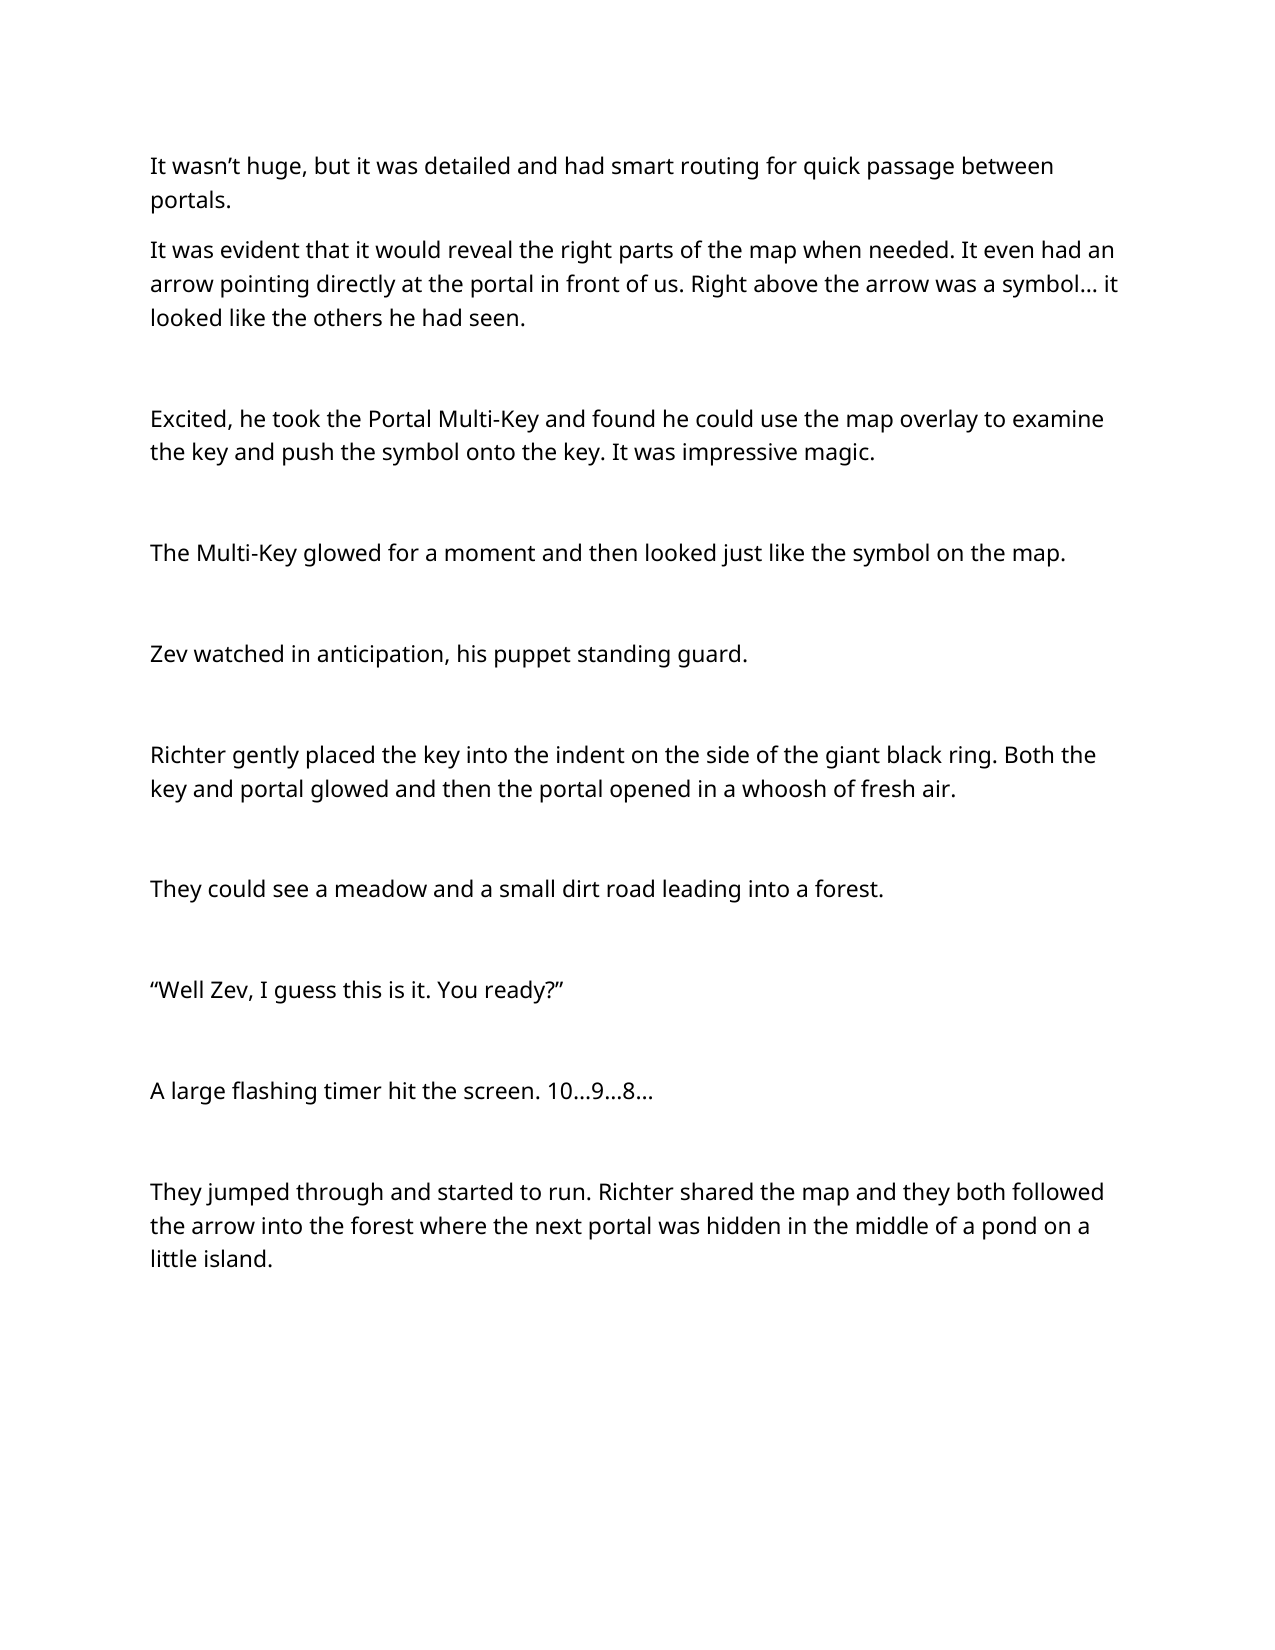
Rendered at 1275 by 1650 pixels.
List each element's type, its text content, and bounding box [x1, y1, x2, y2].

text A large flashing timer hit the screen. 10…9…8… [150, 1075, 1125, 1106]
text It wasn’t huge, but it was detailed and had smart routing for quick passage between portals. [150, 150, 1125, 215]
text Zev watched in anticipation, his puppet standing guard. [150, 638, 1125, 669]
text The Multi-Key glowed for a moment and then looked just like the symbol on the map. [150, 537, 1125, 568]
text Richter gently placed the key into the indent on the side of the giant black ring. Both the key and portal glowed and then the portal opened in a whoosh of fresh air. [150, 739, 1125, 804]
text They could see a meadow and a small dirt road leading into a forest. [150, 873, 1125, 904]
text Excited, he took the Portal Multi-Key and found he could use the map overlay to examine the key and push the symbol onto the key. It was impressive magic. [150, 402, 1125, 467]
text They jumped through and started to run. Richter shared the map and they both followed the arrow into the forest where the next portal was hidden in the middle of a pond on a little island. [150, 1176, 1125, 1274]
text “Well Zev, I guess this is it. You ready?” [150, 974, 1125, 1005]
text It was evident that it would reveal the right parts of the map when needed. It even had an arrow pointing directly at the portal in front of us. Right above the arrow was a symbol… it looked like the others he had seen. [150, 234, 1125, 333]
